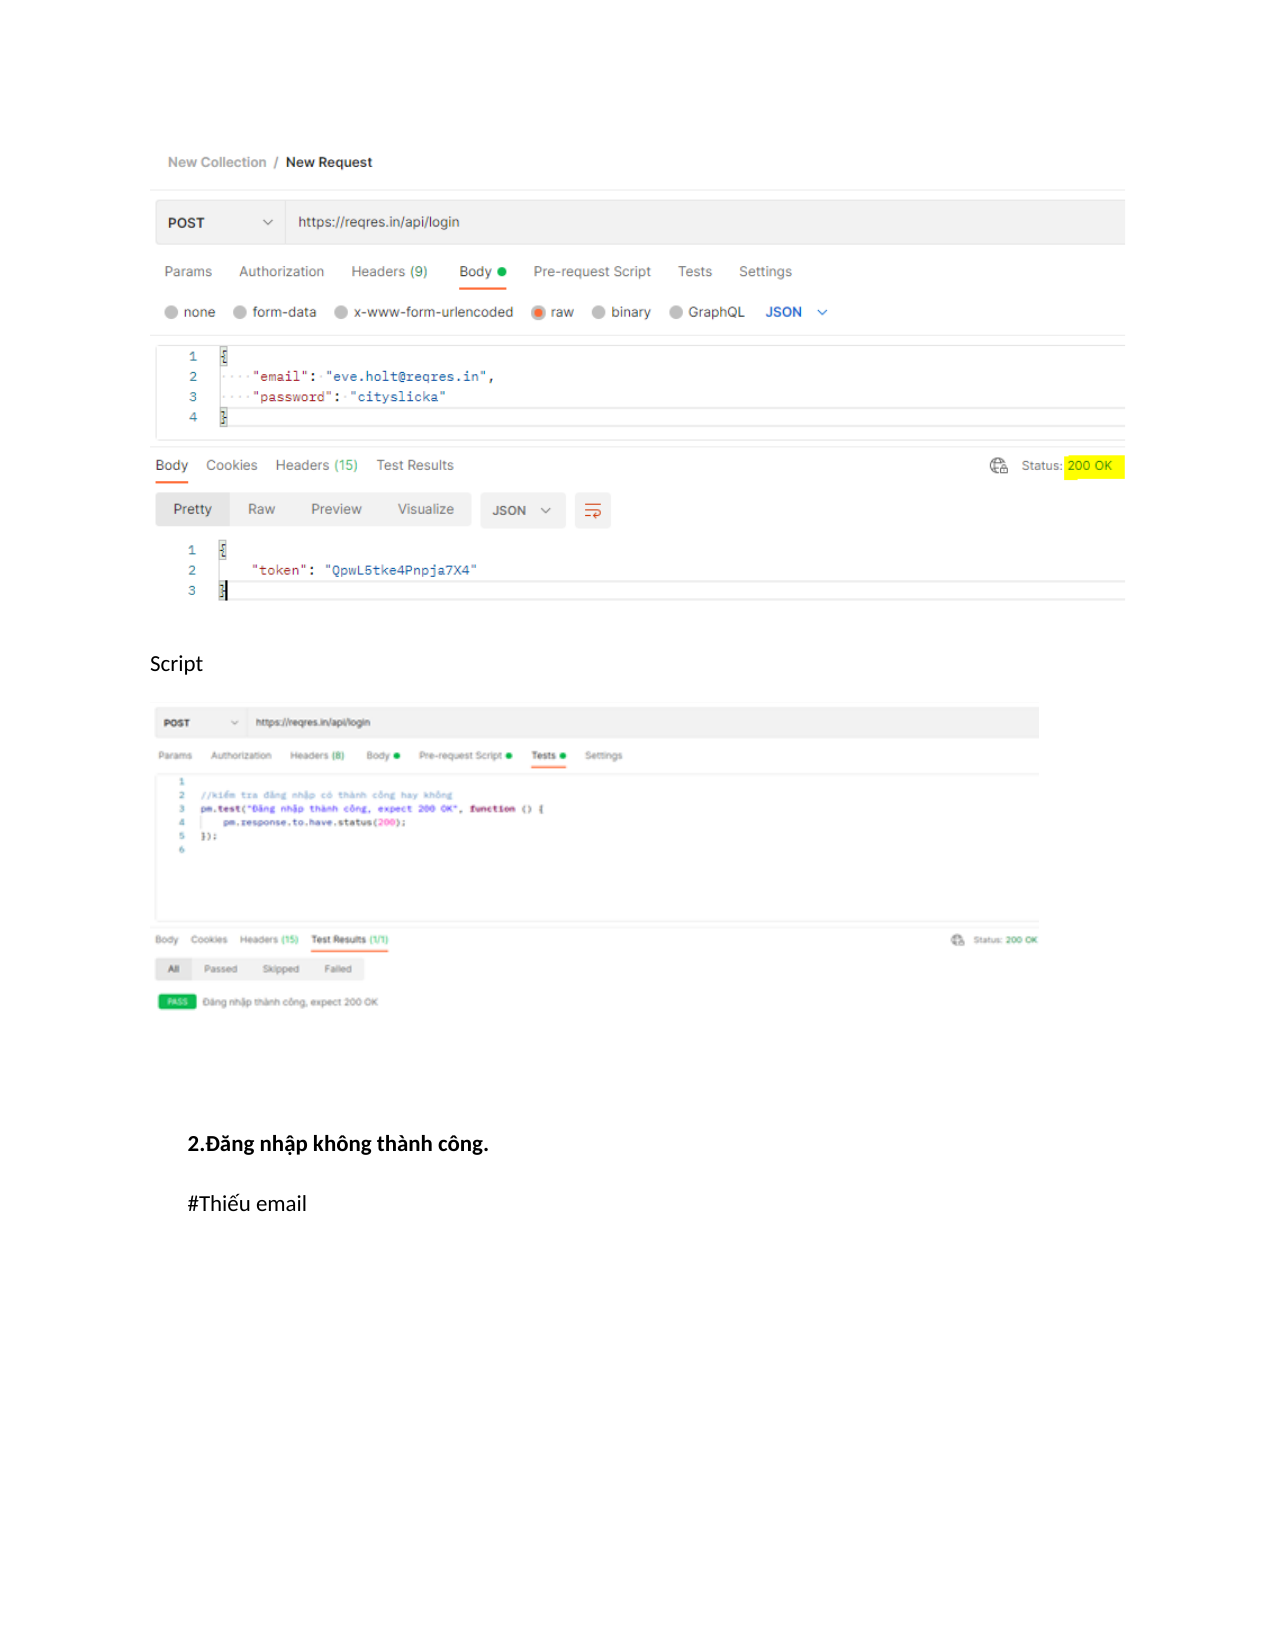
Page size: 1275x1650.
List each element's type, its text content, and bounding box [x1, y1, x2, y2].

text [187, 1129, 1125, 1217]
picture [150, 150, 1125, 622]
text Script [150, 649, 1125, 677]
picture [150, 702, 1039, 1020]
